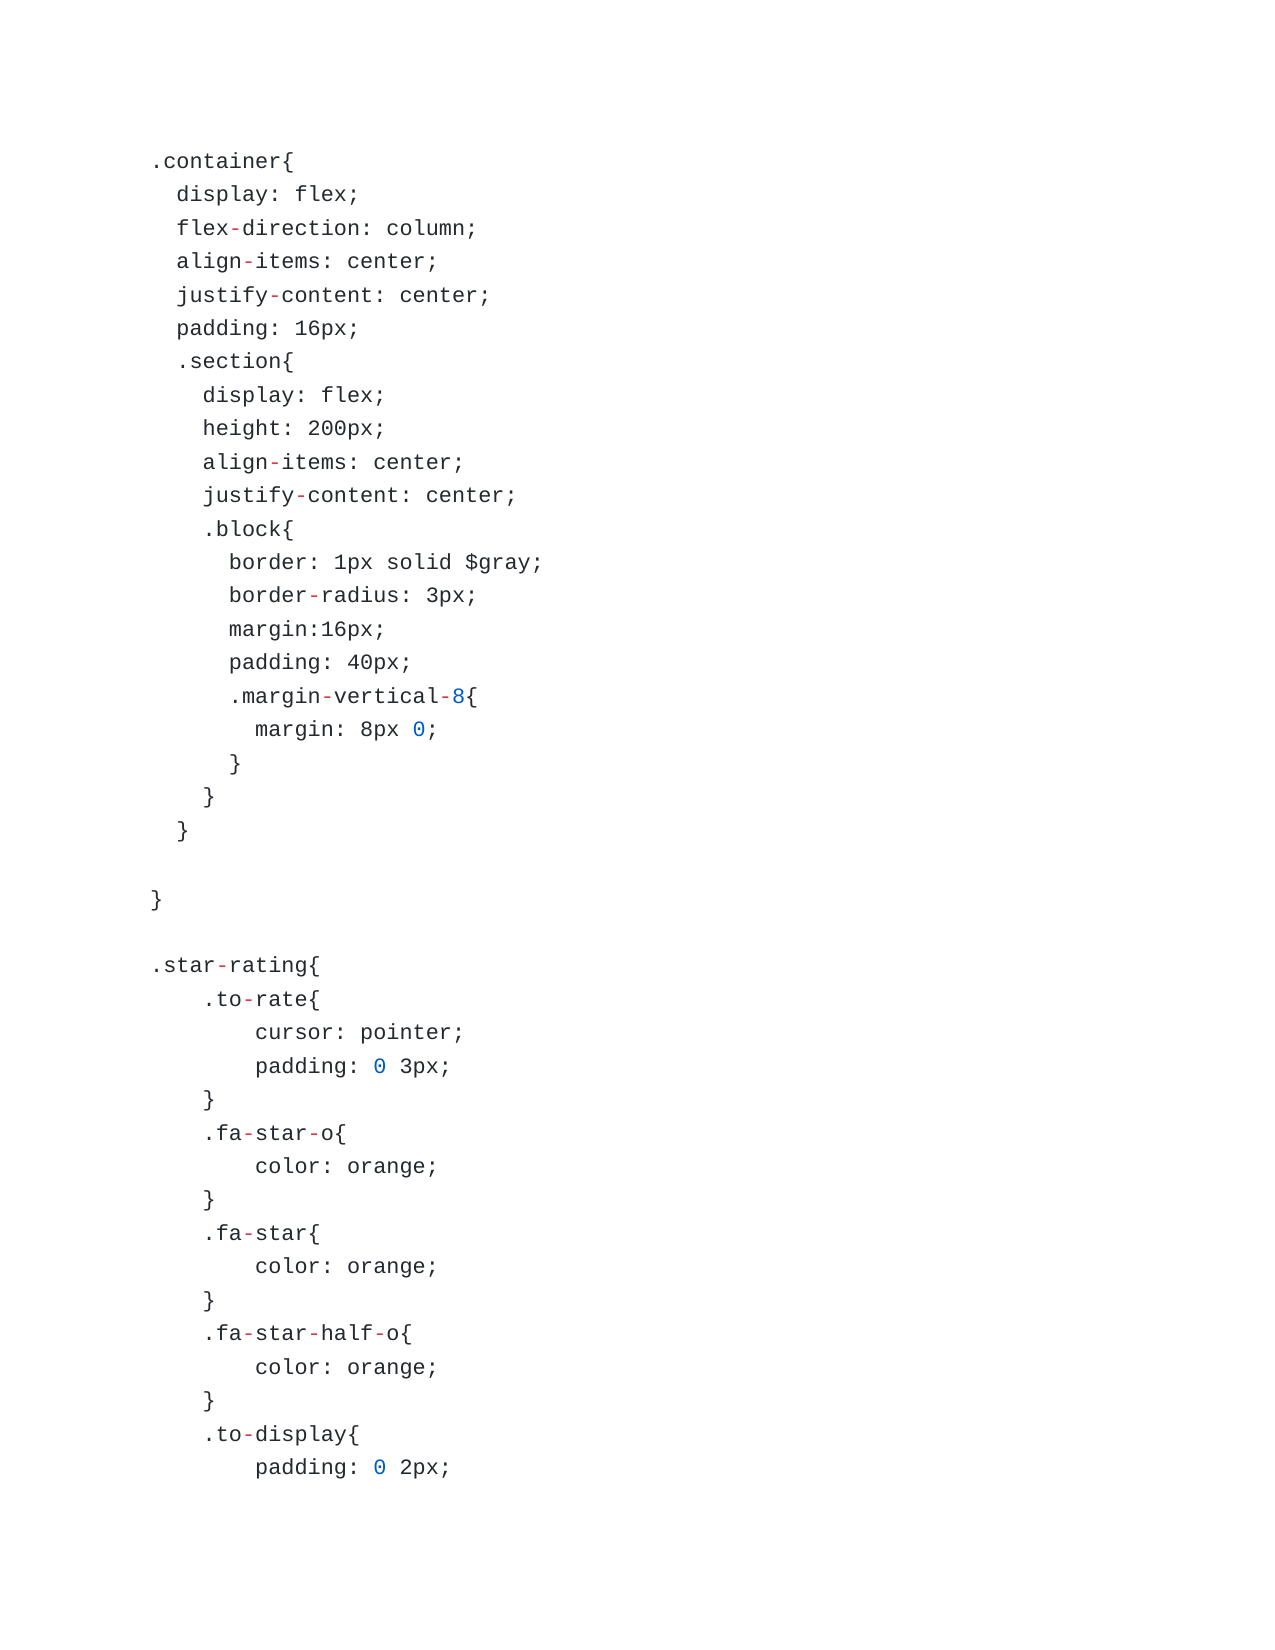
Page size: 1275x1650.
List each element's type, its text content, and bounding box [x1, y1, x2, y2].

text color: orange; [150, 1356, 1125, 1381]
text border-radius: 3px; [150, 585, 1125, 609]
text justify-content: center; [150, 284, 1125, 308]
text display: flex; [150, 384, 1125, 409]
text } [150, 1289, 1125, 1314]
text color: orange; [150, 1155, 1125, 1180]
text } [150, 888, 1125, 912]
text } [150, 1088, 1125, 1113]
text align-items: center; [150, 451, 1125, 476]
text .fa-star{ [150, 1222, 1125, 1247]
text } [150, 1389, 1125, 1414]
text cursor: pointer; [150, 1021, 1125, 1046]
text .to-rate{ [150, 988, 1125, 1013]
text padding: 0 2px; [150, 1456, 1125, 1481]
text flex-direction: column; [150, 217, 1125, 242]
text justify-content: center; [150, 484, 1125, 509]
text } [150, 785, 1125, 810]
text .fa-star-half-o{ [150, 1322, 1125, 1347]
text height: 200px; [150, 417, 1125, 442]
text .star-rating{ [150, 954, 1125, 979]
text padding: 16px; [150, 317, 1125, 342]
text display: flex; [150, 183, 1125, 208]
text padding: 40px; [150, 652, 1125, 676]
text .section{ [150, 351, 1125, 375]
text } [150, 752, 1125, 777]
text .container{ [150, 150, 1125, 175]
text } [150, 1189, 1125, 1213]
text .fa-star-o{ [150, 1122, 1125, 1147]
text margin: 8px 0; [150, 718, 1125, 743]
text .margin-vertical-8{ [150, 685, 1125, 710]
text margin:16px; [150, 618, 1125, 643]
text .block{ [150, 518, 1125, 543]
text align-items: center; [150, 250, 1125, 275]
text color: orange; [150, 1256, 1125, 1280]
text border: 1px solid $gray; [150, 551, 1125, 576]
text .to-display{ [150, 1423, 1125, 1447]
text padding: 0 3px; [150, 1055, 1125, 1080]
text } [150, 819, 1125, 843]
